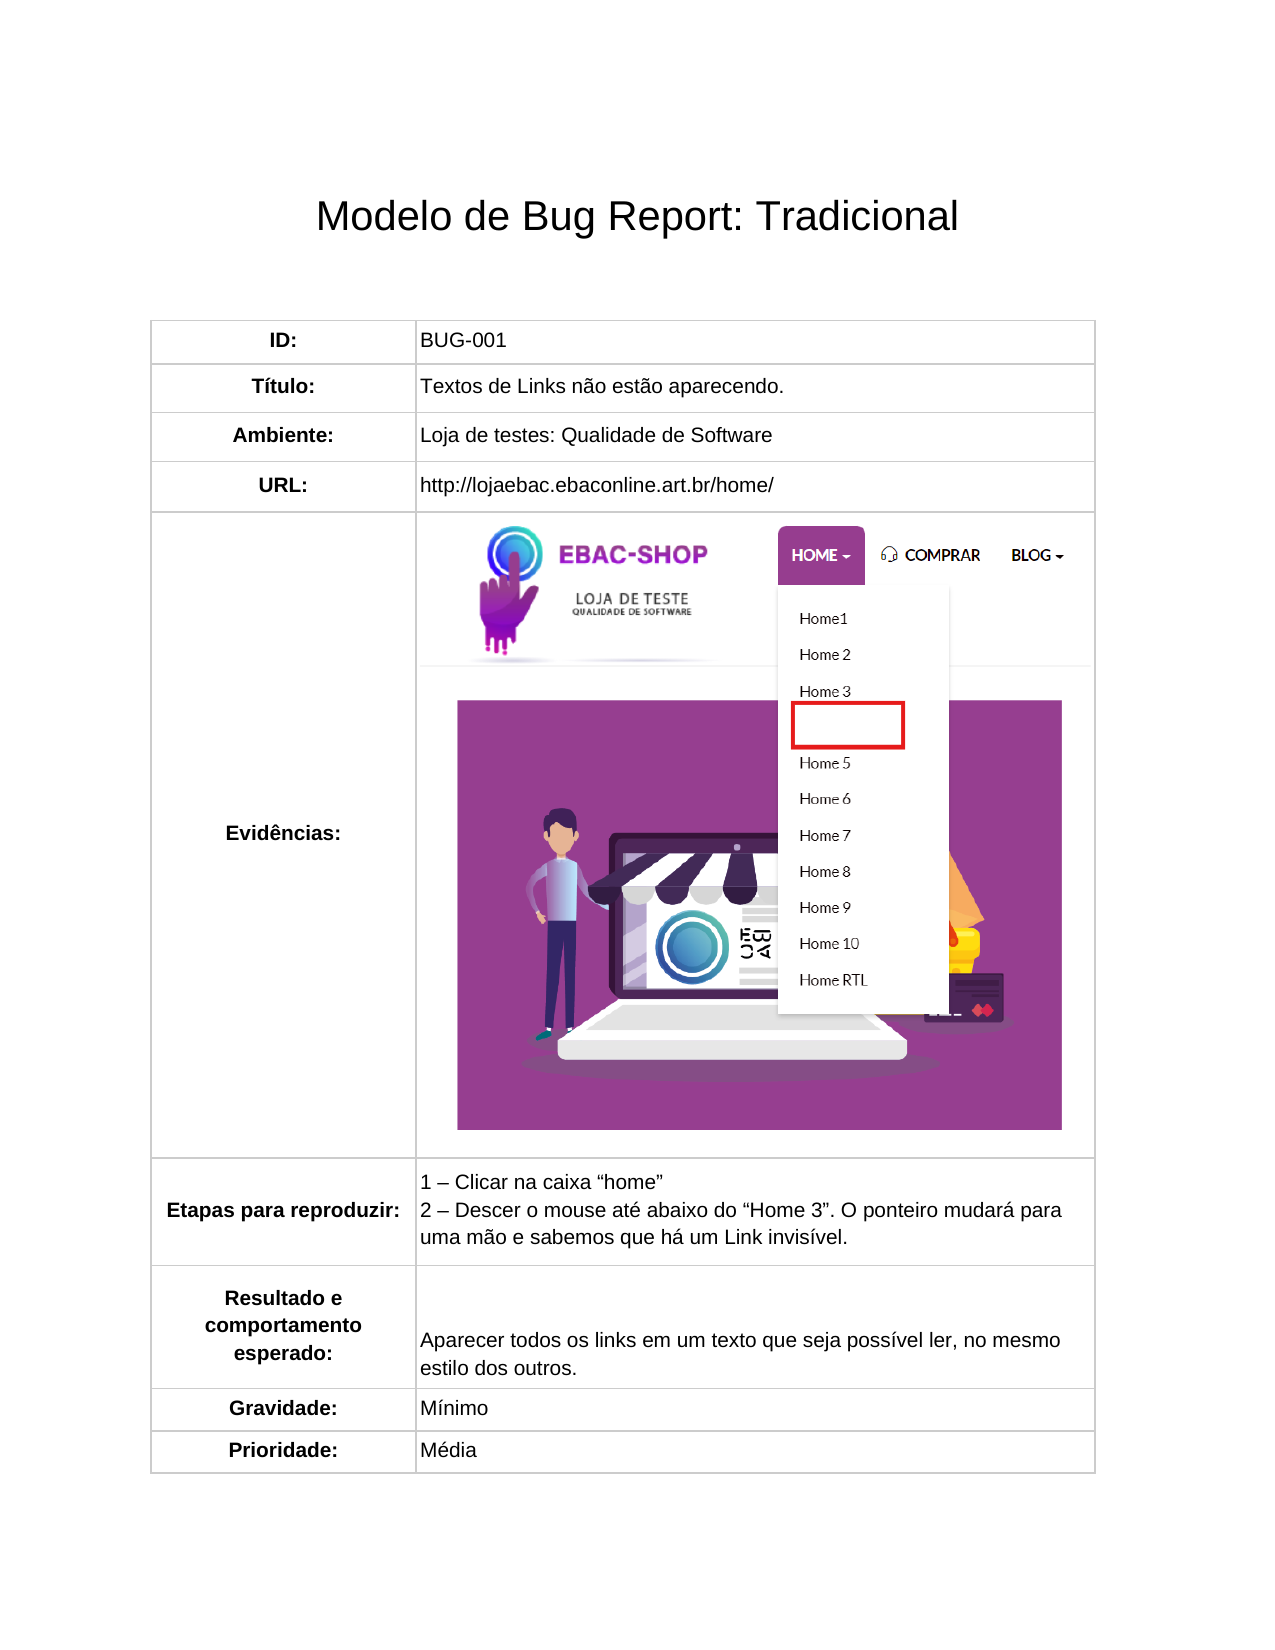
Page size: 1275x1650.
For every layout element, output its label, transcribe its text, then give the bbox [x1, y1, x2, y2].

table_cell http://lojaebac.ebaconline.art.br/home/ [417, 462, 1094, 511]
table_header BUG-001 [417, 321, 1094, 363]
table_cell Aparecer todos os links em um texto que seja possível ler, no mesmo estilo dos outros. [417, 1266, 1094, 1388]
table_cell Prioridade: [152, 1432, 415, 1472]
table_cell Gravidade: [152, 1389, 415, 1430]
table_header ID: [152, 321, 415, 363]
table_cell Evidências: [152, 513, 415, 1157]
table_cell Etapas para reproduzir: [152, 1159, 415, 1264]
table_cell Mínimo [417, 1389, 1094, 1430]
table_cell Média [417, 1432, 1094, 1472]
table_cell Título: [152, 365, 415, 412]
table_cell Loja de testes: Qualidade de Software [417, 413, 1094, 461]
table_cell [417, 513, 1094, 1157]
table_cell URL: [152, 462, 415, 511]
subtitle Modelo de Bug Report: Tradicional [150, 192, 1125, 239]
picture [419, 516, 1091, 1150]
table_cell Ambiente: [152, 413, 415, 461]
table_cell Textos de Links não estão aparecendo. [417, 365, 1094, 412]
table_cell Resultado e comportamento esperado: [152, 1266, 415, 1388]
table_cell 1 – Clicar na caixa “home” 2 – Descer o mouse até abaixo do “Home 3”. O ponteiro mudará para uma mão e sabemos que há um Link invisível. [417, 1159, 1094, 1264]
